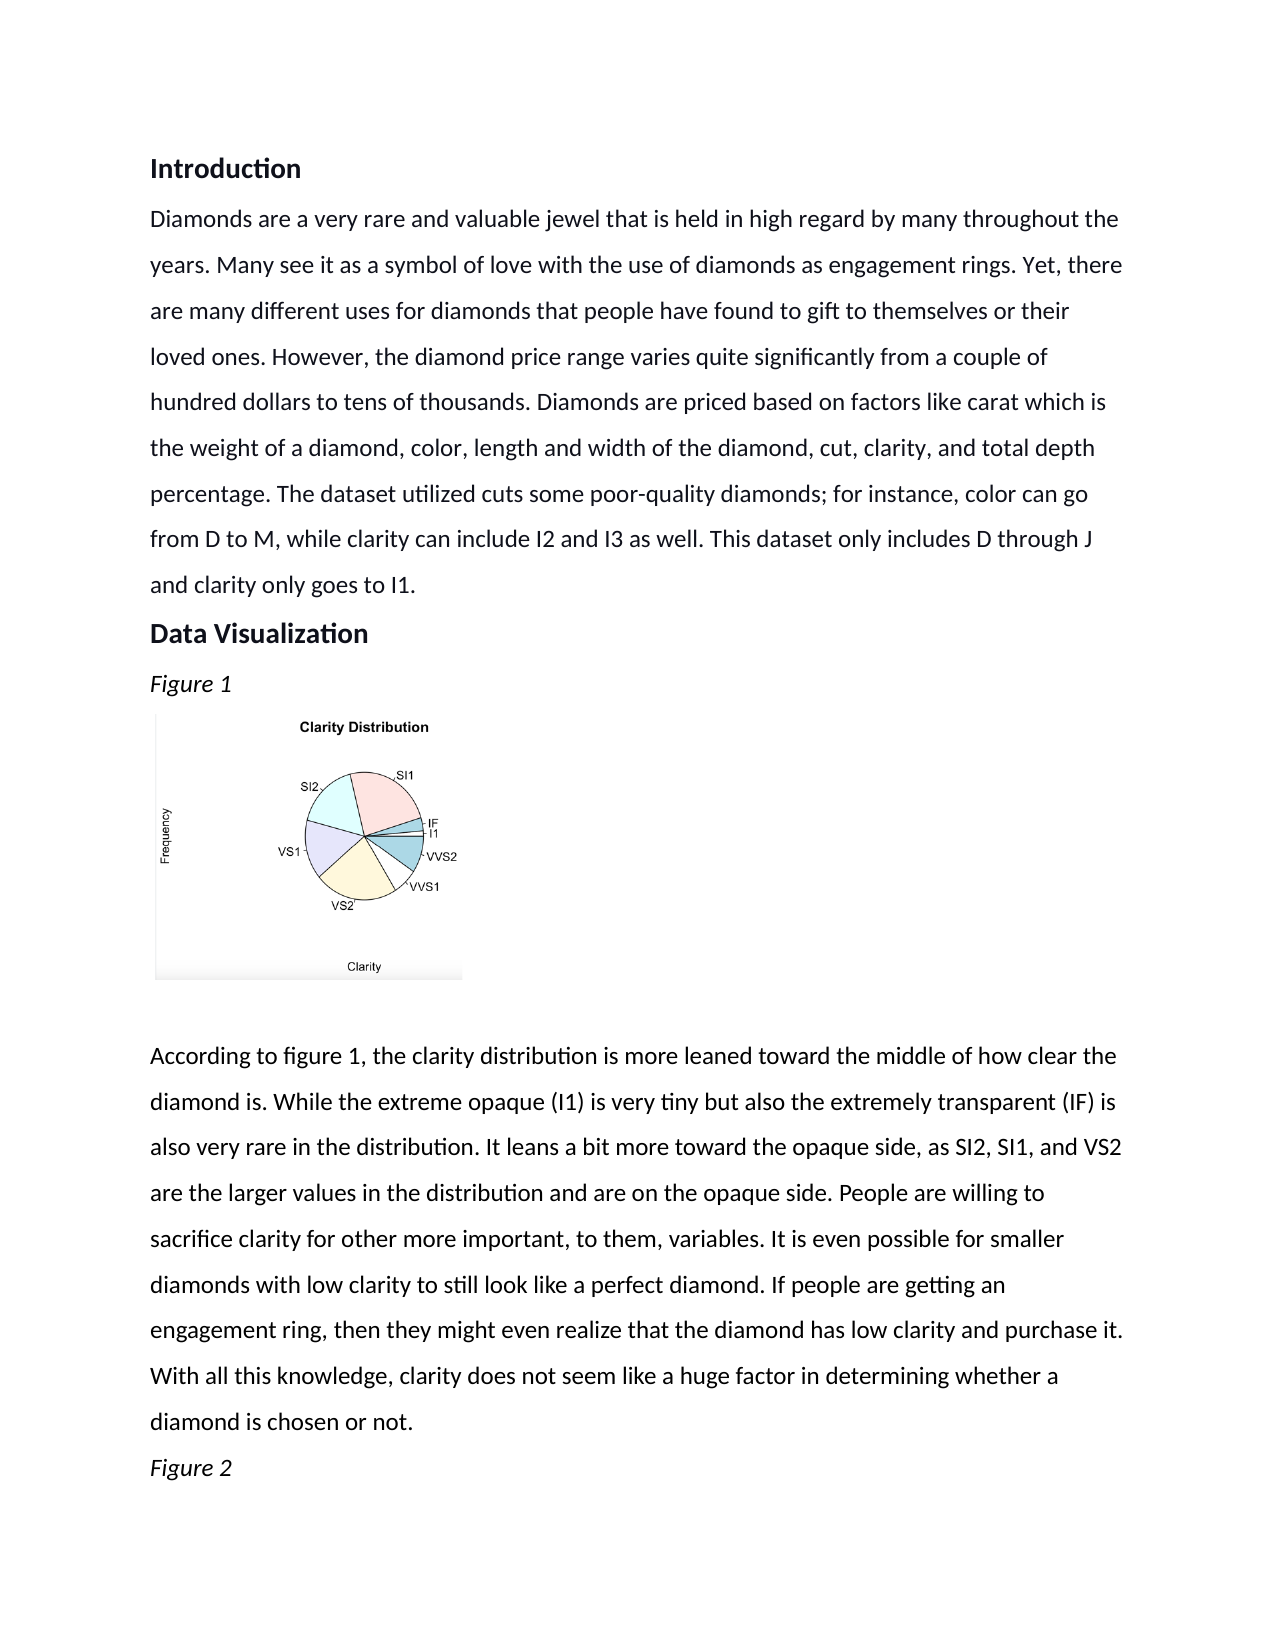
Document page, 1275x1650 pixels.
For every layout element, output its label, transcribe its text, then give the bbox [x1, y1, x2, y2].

text Diamonds are a very rare and valuable jewel that is held in high regard by many throughout the years. Many see it as a symbol of love with the use of diamonds as engagement rings. Yet, there are many different uses for diamonds that people have found to gift to themselves or their loved ones. However, the diamond price range varies quite significantly from a couple of hundred dollars to tens of thousands. Diamonds are priced based on factors like carat which is the weight of a diamond, color, length and width of the diamond, cut, clarity, and total depth percentage. The dataset utilized cuts some poor-quality diamonds; for instance, color can go from D to M, while clarity can include I2 and I3 as well. This dataset only includes D through J and clarity only goes to I1. [150, 203, 1125, 600]
text According to figure 1, the clarity distribution is more leaned toward the middle of how clear the diamond is. While the extreme opaque (I1) is very tiny but also the extremely transparent (IF) is also very rare in the distribution. It leans a bit more toward the opaque side, as SI2, SI1, and VS2 are the larger values in the distribution and are on the opaque side. People are willing to sacrifice clarity for other more important, to them, variables. It is even possible for smaller diamonds with low clarity to still look like a perfect diamond. If people are getting an engagement ring, then they might even realize that the diamond has low clarity and purchase it. With all this knowledge, clarity does not seem like a huge factor in determining whether a diamond is chosen or not. [150, 1040, 1125, 1436]
text Data Visualization [150, 615, 1125, 651]
text Figure 2 [150, 1452, 1125, 1482]
text Introduction [150, 150, 1125, 186]
text Figure 1 [150, 668, 1125, 699]
picture [155, 714, 463, 980]
